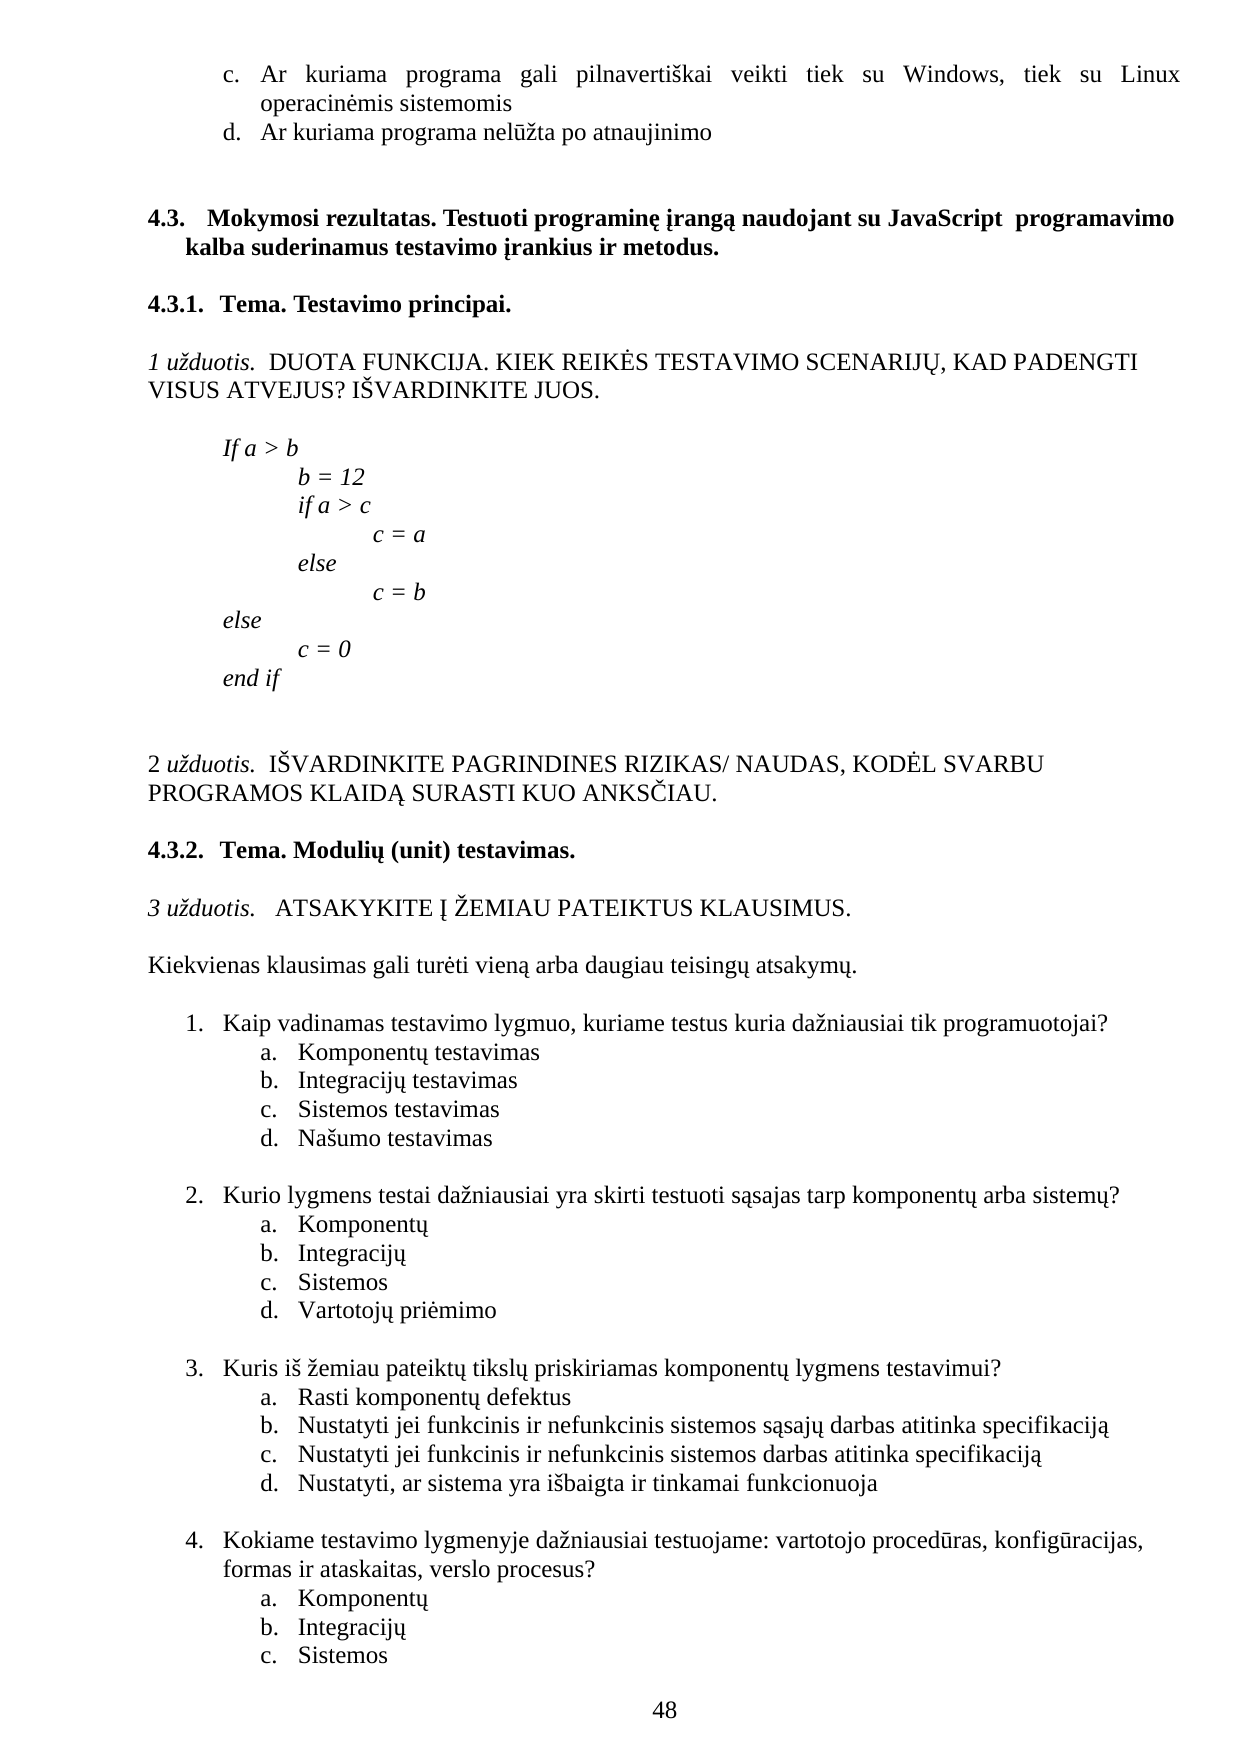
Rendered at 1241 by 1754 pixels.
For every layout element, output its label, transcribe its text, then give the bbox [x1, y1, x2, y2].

list Integracijų [260, 1612, 1181, 1640]
text else [223, 605, 1181, 634]
list Kokiame testavimo lygmenyje dažniausiai testuojame: vartotojo procedūras, konfigūracijas, formas ir ataskaitas, verslo procesus? [185, 1525, 1181, 1583]
text c = a [298, 519, 1181, 548]
list Integracijų [260, 1238, 1181, 1267]
list Mokymosi rezultatas. Testuoti programinę įrangą naudojant su JavaScript programavimo kalba suderinamus testavimo įrankius ir metodus. [148, 203, 1181, 260]
text If a > b [223, 433, 1181, 462]
list Sistemos testavimas [260, 1094, 1181, 1123]
list Komponentų [260, 1209, 1181, 1238]
list Kurio lygmens testai dažniausiai yra skirti testuoti sąsajas tarp komponentų arba sistemų? [185, 1180, 1181, 1209]
text 4.3.2. Tema. Modulių (unit) testavimas. [148, 835, 1181, 864]
list Integracijų testavimas [260, 1065, 1181, 1094]
text 4.3.1. Tema. Testavimo principai. [148, 289, 1181, 318]
text 2 užduotis. IŠVARDINKITE PAGRINDINES RIZIKAS/ NAUDAS, KODĖL SVARBU PROGRAMOS KLAIDĄ SURASTI KUO ANKSČIAU. [148, 749, 1181, 807]
list Sistemos [260, 1640, 1181, 1669]
text end if [223, 663, 1181, 692]
list Kuris iš žemiau pateiktų tikslų priskiriamas komponentų lygmens testavimui? [185, 1353, 1181, 1382]
text b = 12 [223, 462, 1181, 490]
list Rasti komponentų defektus [260, 1382, 1181, 1410]
list Komponentų testavimas [260, 1037, 1181, 1065]
text else [223, 548, 1181, 577]
list Nustatyti jei funkcinis ir nefunkcinis sistemos darbas atitinka specifikaciją [260, 1439, 1181, 1468]
text Kiekvienas klausimas gali turėti vieną arba daugiau teisingų atsakymų. [148, 950, 1181, 979]
text 3 užduotis. ATSAKYKITE Į ŽEMIAU PATEIKTUS KLAUSIMUS. [148, 893, 1181, 922]
list Sistemos [260, 1267, 1181, 1295]
text c = b [298, 577, 1181, 605]
text if a > c [223, 490, 1181, 519]
list Komponentų [260, 1583, 1181, 1612]
text 1 užduotis. DUOTA FUNKCIJA. KIEK REIKĖS TESTAVIMO SCENARIJŲ, KAD PADENGTI VISUS ATVEJUS? IŠVARDINKITE JUOS. [148, 347, 1181, 404]
list Kaip vadinamas testavimo lygmuo, kuriame testus kuria dažniausiai tik programuotojai? [185, 1008, 1181, 1037]
list Ar kuriama programa gali pilnavertiškai veikti tiek su Windows, tiek su Linux operacinėmis sistemomis [223, 59, 1181, 117]
text c = 0 [223, 634, 1181, 663]
list Našumo testavimas [260, 1123, 1181, 1152]
list Nustatyti, ar sistema yra išbaigta ir tinkamai funkcionuoja [260, 1468, 1181, 1497]
list Vartotojų priėmimo [260, 1295, 1181, 1324]
list Ar kuriama programa nelūžta po atnaujinimo [223, 117, 1181, 145]
list Nustatyti jei funkcinis ir nefunkcinis sistemos sąsajų darbas atitinka specifikaciją [260, 1410, 1181, 1439]
